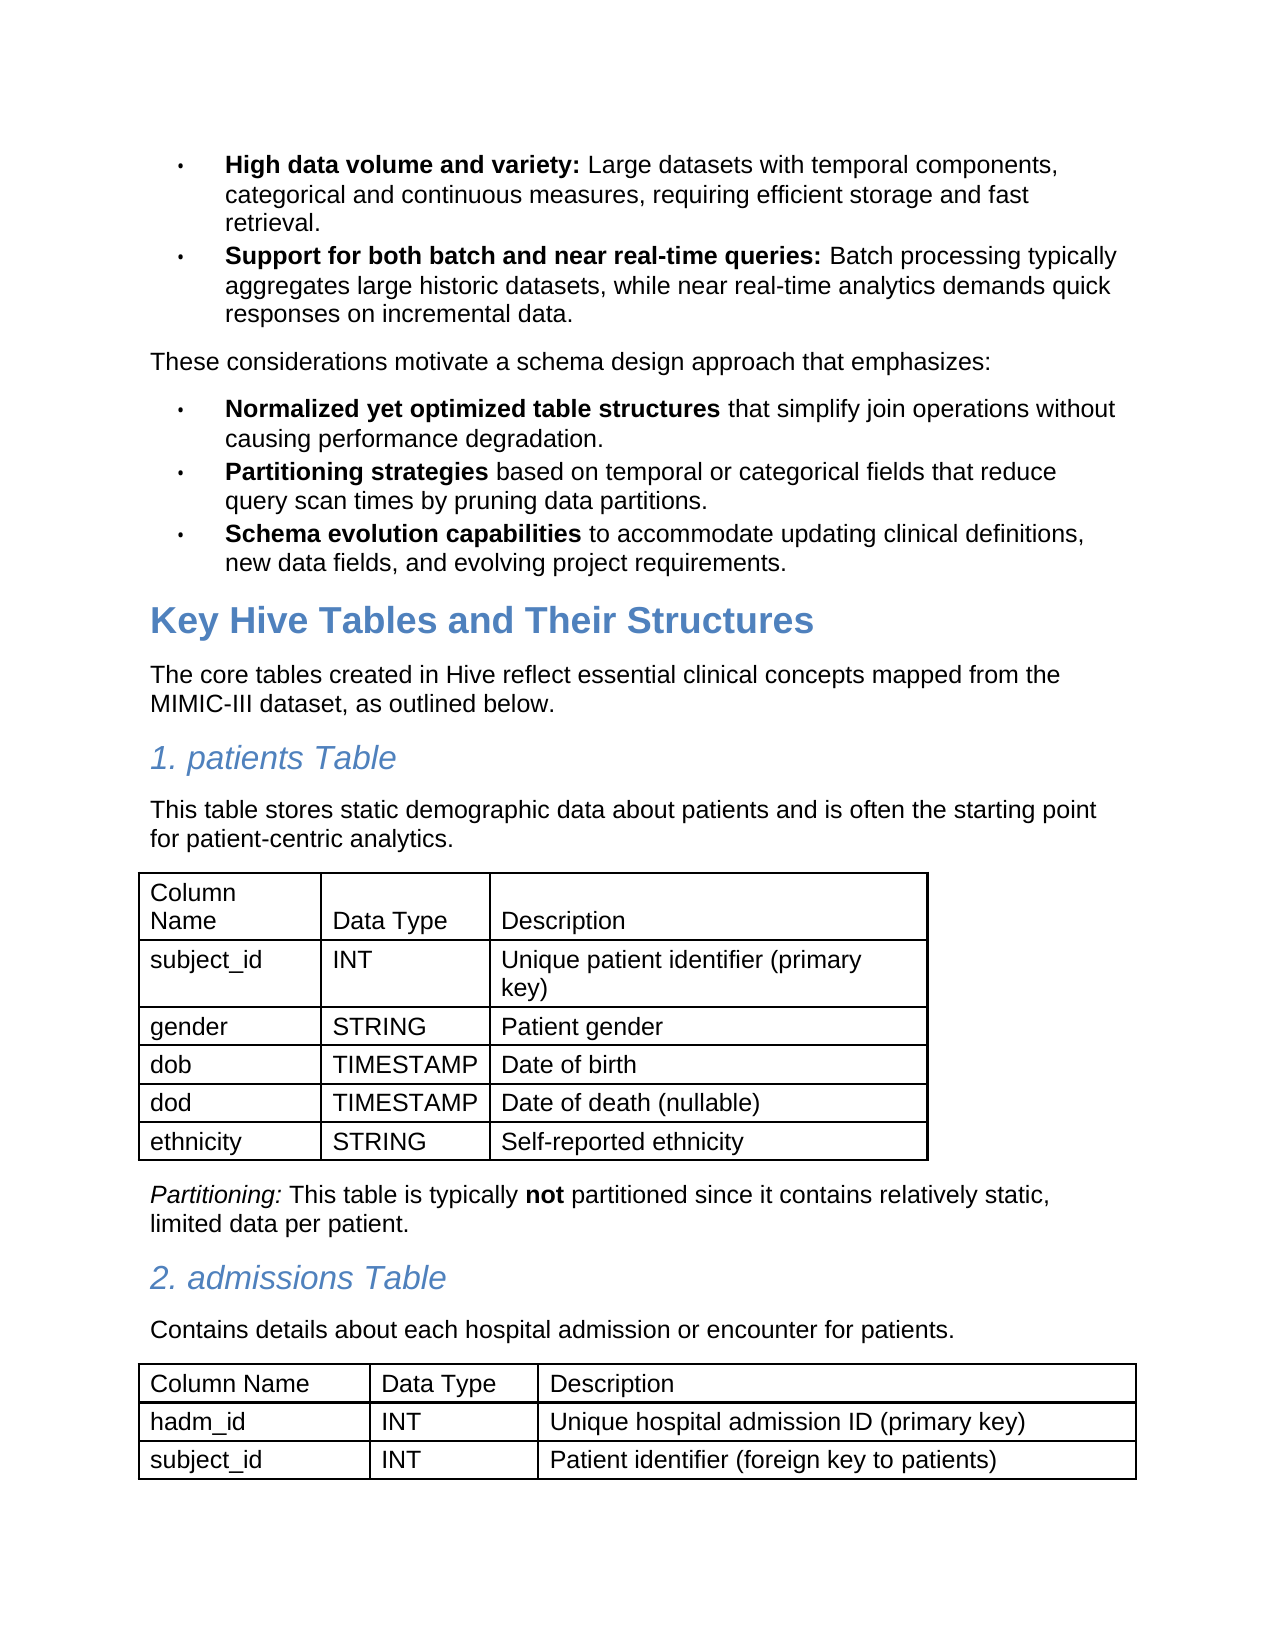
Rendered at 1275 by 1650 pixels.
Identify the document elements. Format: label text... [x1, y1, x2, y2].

table_cell gender [140, 1008, 320, 1044]
table_header Column Name [140, 874, 320, 939]
list Support for both batch and near real-time queries: Batch processing typically aggregates large historic datasets, while near real-time analytics demands quick responses on incremental data. [175, 241, 1125, 328]
table_cell ethnicity [140, 1123, 320, 1159]
table_cell dod [140, 1085, 320, 1121]
table_cell INT [322, 941, 489, 1006]
subtitle Key Hive Tables and Their Structures [150, 598, 1125, 641]
table_cell Self-reported ethnicity [491, 1123, 926, 1159]
table_cell subject_id [140, 1442, 369, 1478]
table_header Column Name [140, 1365, 369, 1401]
table_cell dob [140, 1046, 320, 1082]
text Partitioning: This table is typically not partitioned since it contains relatively static, limited data per patient. [150, 1180, 1125, 1237]
table_cell Date of death (nullable) [491, 1085, 926, 1121]
table_cell Patient identifier (foreign key to patients) [539, 1442, 1135, 1478]
text This table stores static demographic data about patients and is often the starting point for patient-centric analytics. [150, 795, 1125, 853]
table_cell TIMESTAMP [322, 1046, 489, 1082]
table_header Data Type [371, 1365, 537, 1401]
table_cell TIMESTAMP [322, 1085, 489, 1121]
list Normalized yet optimized table structures that simplify join operations without causing performance degradation. [175, 394, 1125, 453]
table_cell Patient gender [491, 1008, 926, 1044]
table_cell INT [371, 1442, 537, 1478]
table_header Description [539, 1365, 1135, 1401]
subtitle 2. admissions Table [150, 1258, 1125, 1297]
table_cell subject_id [140, 941, 320, 1006]
text Contains details about each hospital admission or encounter for patients. [150, 1316, 1125, 1344]
table_header Data Type [322, 874, 489, 939]
table_cell STRING [322, 1008, 489, 1044]
list Schema evolution capabilities to accommodate updating clinical definitions, new data fields, and evolving project requirements. [175, 519, 1125, 577]
table_cell hadm_id [140, 1404, 369, 1440]
table_cell Unique hospital admission ID (primary key) [539, 1404, 1135, 1440]
text The core tables created in Hive reflect essential clinical concepts mapped from the MIMIC-III dataset, as outlined below. [150, 660, 1125, 717]
table_cell Date of birth [491, 1046, 926, 1082]
table_cell Unique patient identifier (primary key) [491, 941, 926, 1006]
table_header Description [491, 874, 926, 939]
table_cell INT [371, 1404, 537, 1440]
list High data volume and variety: Large datasets with temporal components, categorical and continuous measures, requiring efficient storage and fast retrieval. [175, 150, 1125, 237]
text These considerations motivate a schema design approach that emphasizes: [150, 347, 1125, 376]
list Partitioning strategies based on temporal or categorical fields that reduce query scan times by pruning data partitions. [175, 457, 1125, 515]
table_cell STRING [322, 1123, 489, 1159]
subtitle 1. patients Table [150, 738, 1125, 777]
